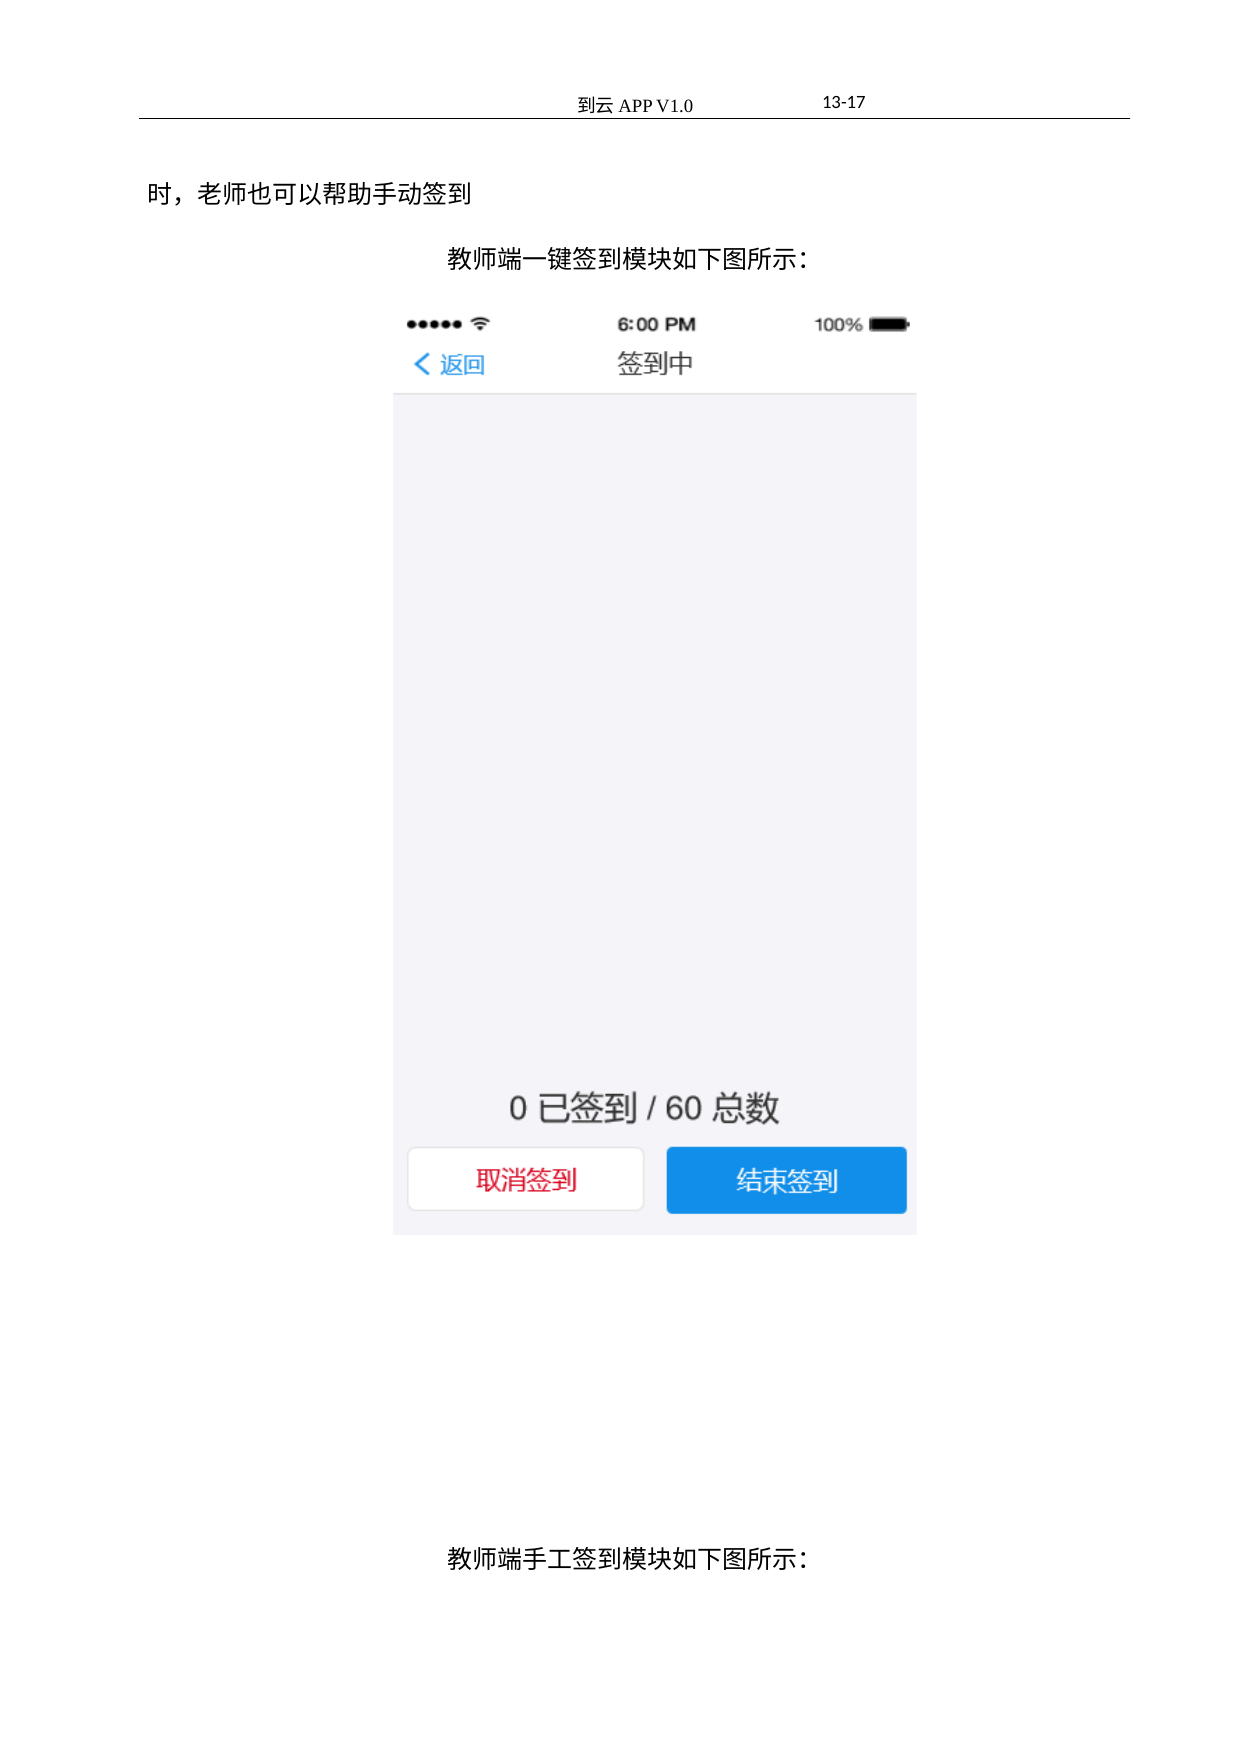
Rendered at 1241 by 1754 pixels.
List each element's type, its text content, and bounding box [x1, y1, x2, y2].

text 教师端手工签到模块如下图所示： [148, 1525, 1122, 1590]
picture [378, 290, 935, 1235]
text 教师端一键签到模块如下图所示： [148, 225, 1122, 290]
text 教师端签到模块展示教师用户可以发布签到，签到的形式可以采用一键签到，也可以查看签到详情。老师同时可以查看加入班课的学生的签到情况。当有学生没及时签到时，老师也可以帮助手动签到 [148, 160, 1122, 225]
